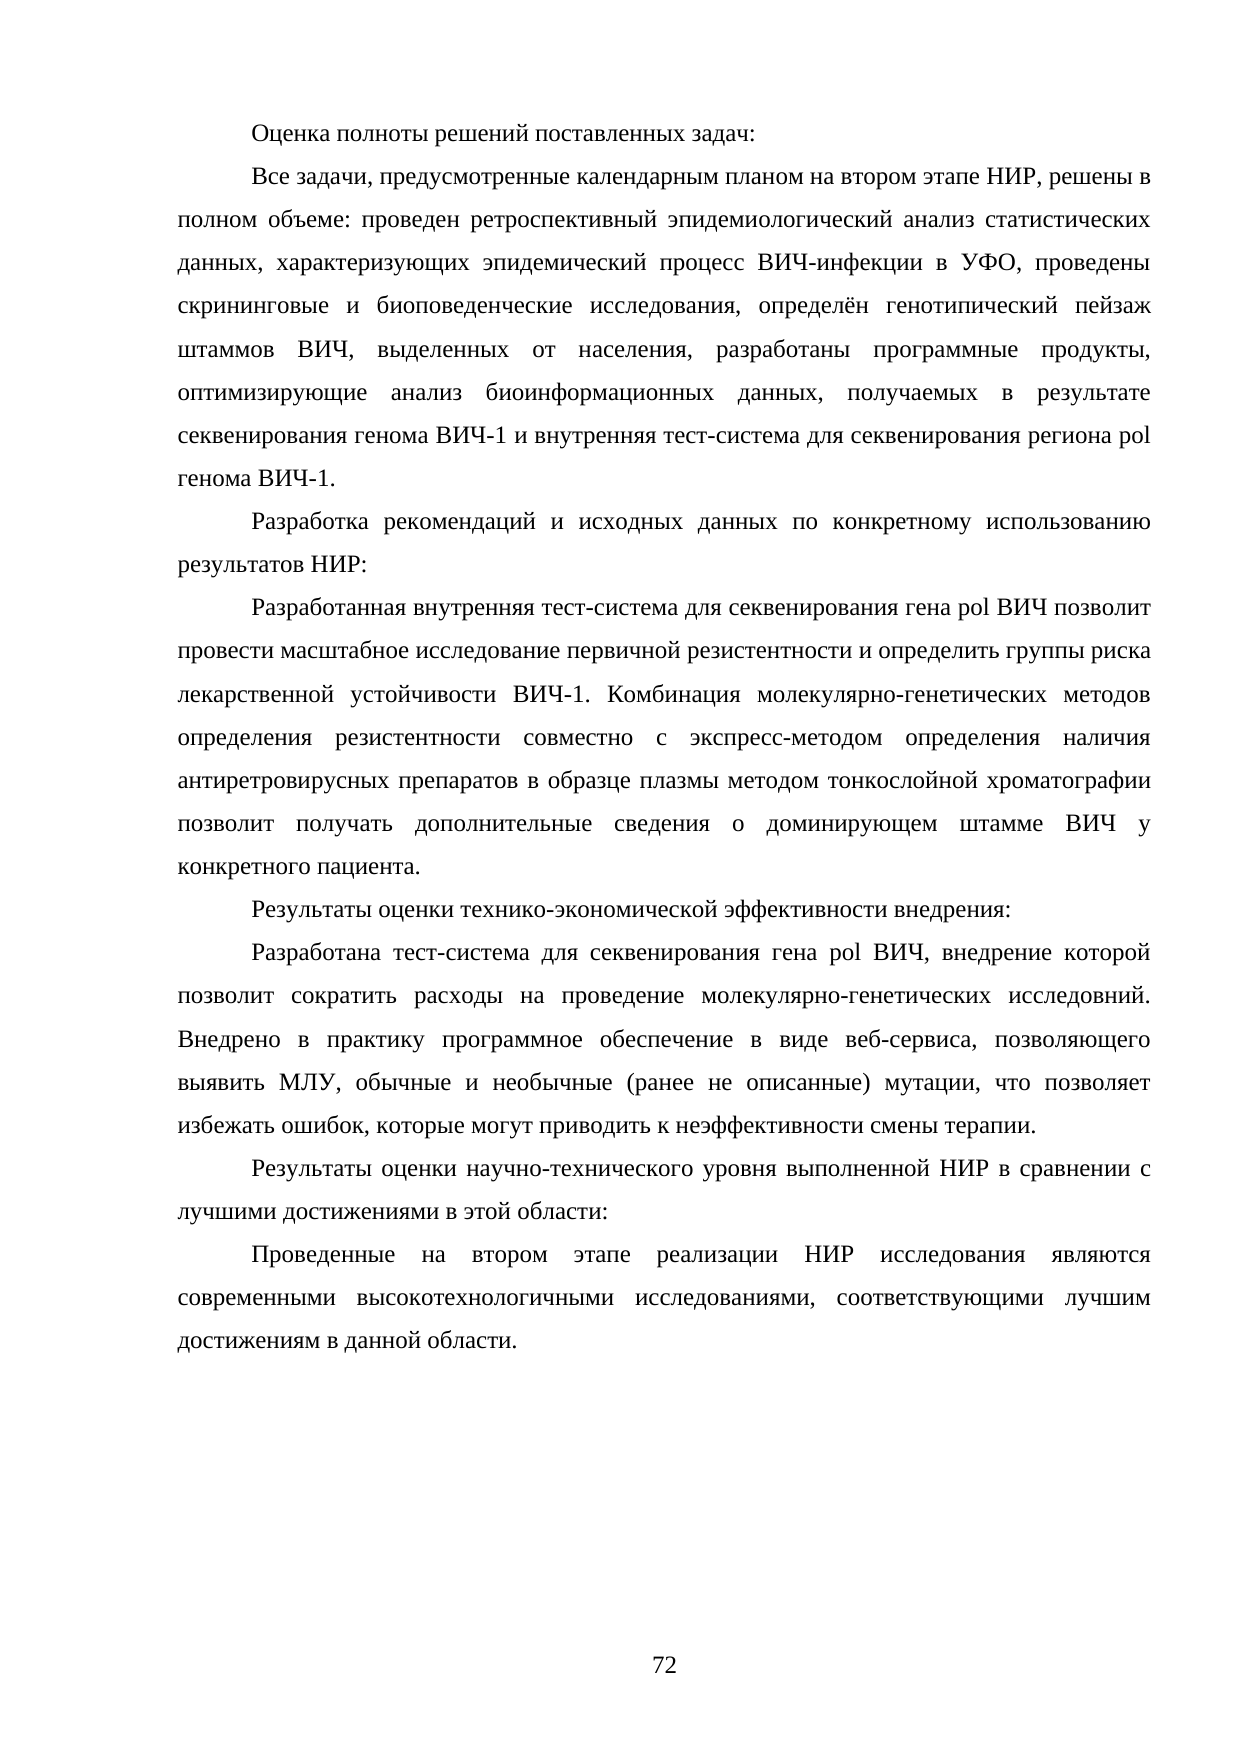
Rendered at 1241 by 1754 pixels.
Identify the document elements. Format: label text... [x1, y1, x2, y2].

text Все задачи, предусмотренные календарным планом на втором этапе НИР, решены в полном объеме: проведен ретроспективный эпидемиологический анализ статистических данных, характеризующих эпидемический процесс ВИЧ-инфекции в УФО, проведены скрининговые и биоповеденческие исследования, определён генотипический пейзаж штаммов ВИЧ, выделенных от населения, разработаны программные продукты, оптимизирующие анализ биоинформационных данных, получаемых в результате секвенирования генома ВИЧ-1 и внутренняя тест-система для секвенирования региона pol генома ВИЧ-1. [177, 161, 1152, 492]
text Разработана тест-система для секвенирования гена pol ВИЧ, внедрение которой позволит сократить расходы на проведение молекулярно-генетических исследовний. Внедрено в практику программное обеспечение в виде веб-сервиса, позволяющего выявить МЛУ, обычные и необычные (ранее не описанные) мутации, что позволяет избежать ошибок, которые могут приводить к неэффективности смены терапии. [177, 937, 1152, 1139]
text Оценка полноты решений поставленных задач: [177, 118, 1152, 147]
text Проведенные на втором этапе реализации НИР исследования являются современными высокотехнологичными исследованиями, соответствующими лучшим достижениям в данной области. [177, 1239, 1152, 1354]
text Результаты оценки научно-технического уровня выполненной НИР в сравнении с лучшими достижениями в этой области: [177, 1153, 1152, 1225]
text Разработка рекомендаций и исходных данных по конкретному использованию результатов НИР: [177, 506, 1152, 578]
text Разработанная внутренняя тест-система для секвенирования гена pol ВИЧ позволит провести масштабное исследование первичной резистентности и определить группы риска лекарственной устойчивости ВИЧ-1. Комбинация молекулярно-генетических методов определения резистентности совместно с экспресс-методом определения наличия антиретровирусных препаратов в образце плазмы методом тонкослойной хроматографии позволит получать дополнительные сведения о доминирующем штамме ВИЧ у конкретного пациента. [177, 592, 1152, 880]
text Результаты оценки технико-экономической эффективности внедрения: [177, 894, 1152, 923]
